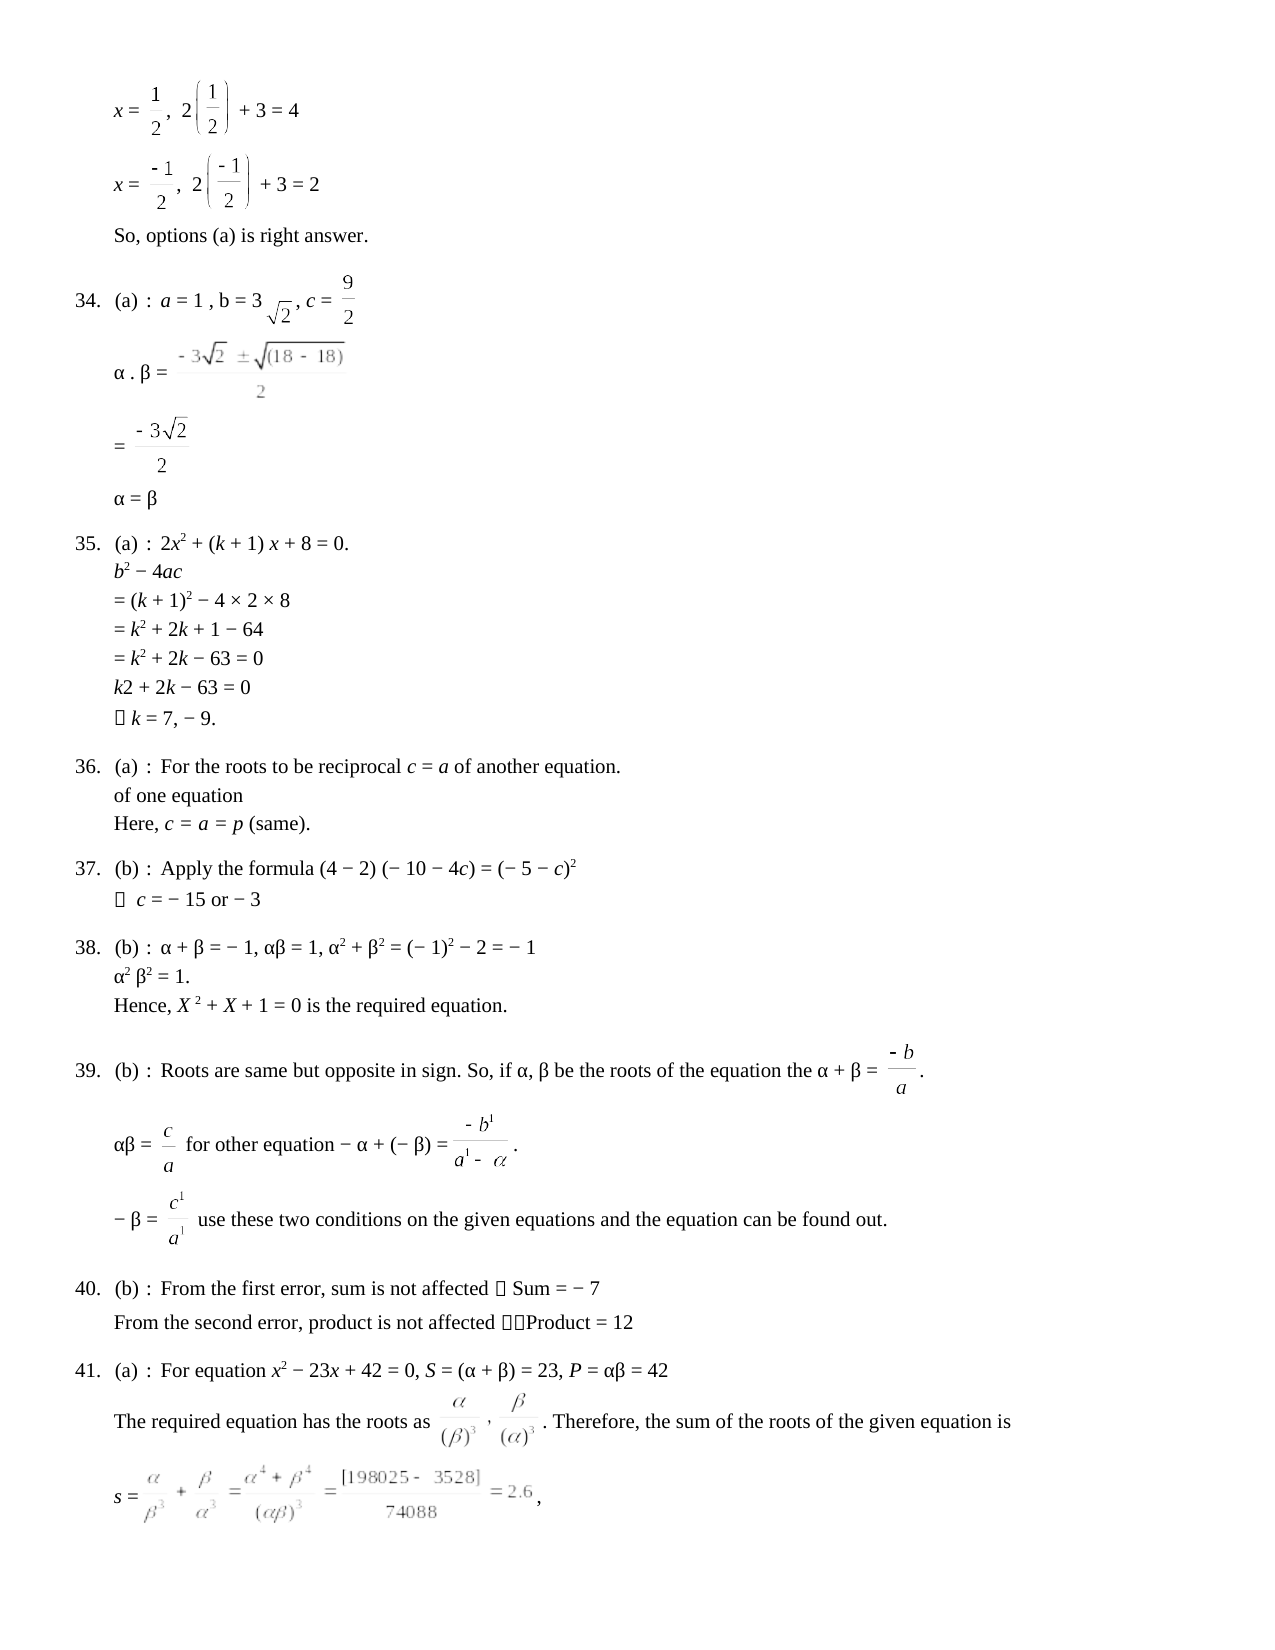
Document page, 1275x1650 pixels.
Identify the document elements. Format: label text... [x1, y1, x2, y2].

text 39. (b) : Roots are same but opposite in sign. So, if α, β be the roots of the equation the α + β = . [75, 1038, 1200, 1103]
text α2 β2 = 1. [113, 964, 1200, 988]
text = (k + 1)2 − 4 × 2 × 8 [113, 588, 1200, 612]
text  c = − 15 or − 3 [113, 885, 1200, 913]
text 36. (a) : For the roots to be reciprocal c = a of another equation. [75, 754, 1200, 778]
text of one equation [113, 782, 1200, 807]
text = k2 + 2k + 1 − 64 [113, 617, 1200, 641]
text The required equation has the roots as . Therefore, the sum of the roots of the given equation is [113, 1387, 1200, 1456]
text Here, c = a = p (same). [113, 811, 1200, 835]
text s =, [113, 1461, 1200, 1532]
text 40. (b) : From the first error, sum is not affected  Sum = − 7 [75, 1274, 1200, 1302]
text So, options (a) is right answer. [113, 223, 1200, 247]
text 38. (b) : α + β = − 1, αβ = 1, α2 + β2 = (− 1)2 − 2 = − 1 [75, 935, 1200, 959]
text αβ = for other equation − α + (− β) =. [113, 1108, 1200, 1181]
text 35. (a) : 2x2 + (k + 1) x + 8 = 0. [75, 530, 1200, 554]
text = k2 + 2k − 63 = 0 [113, 646, 1200, 670]
text 41. (a) : For equation x2 − 23x + 42 = 0, S = (α + β) = 23, P = αβ = 42 [75, 1358, 1200, 1382]
text = [113, 412, 1200, 481]
text b2 − 4ac [113, 559, 1200, 583]
text 37. (b) : Apply the formula (4 − 2) (− 10 − 4c) = (− 5 − c)2 [75, 856, 1200, 880]
text 34. (a) : a = 1 , b = 3, c = [75, 268, 1200, 333]
text x = , 2 + 3 = 2 [113, 149, 1200, 218]
text − β = use these two conditions on the given equations and the equation can be found out. [113, 1186, 1200, 1253]
text  k = 7, − 9. [113, 703, 1200, 732]
text x = , 2 + 3 = 4 [113, 75, 1200, 144]
text From the second error, product is not affected Product = 12 [113, 1308, 1200, 1336]
text Hence, X 2 + X + 1 = 0 is the required equation. [113, 993, 1200, 1017]
text α = β [113, 486, 1200, 509]
text α . β = [113, 338, 1200, 407]
text k2 + 2k − 63 = 0 [113, 675, 1200, 699]
